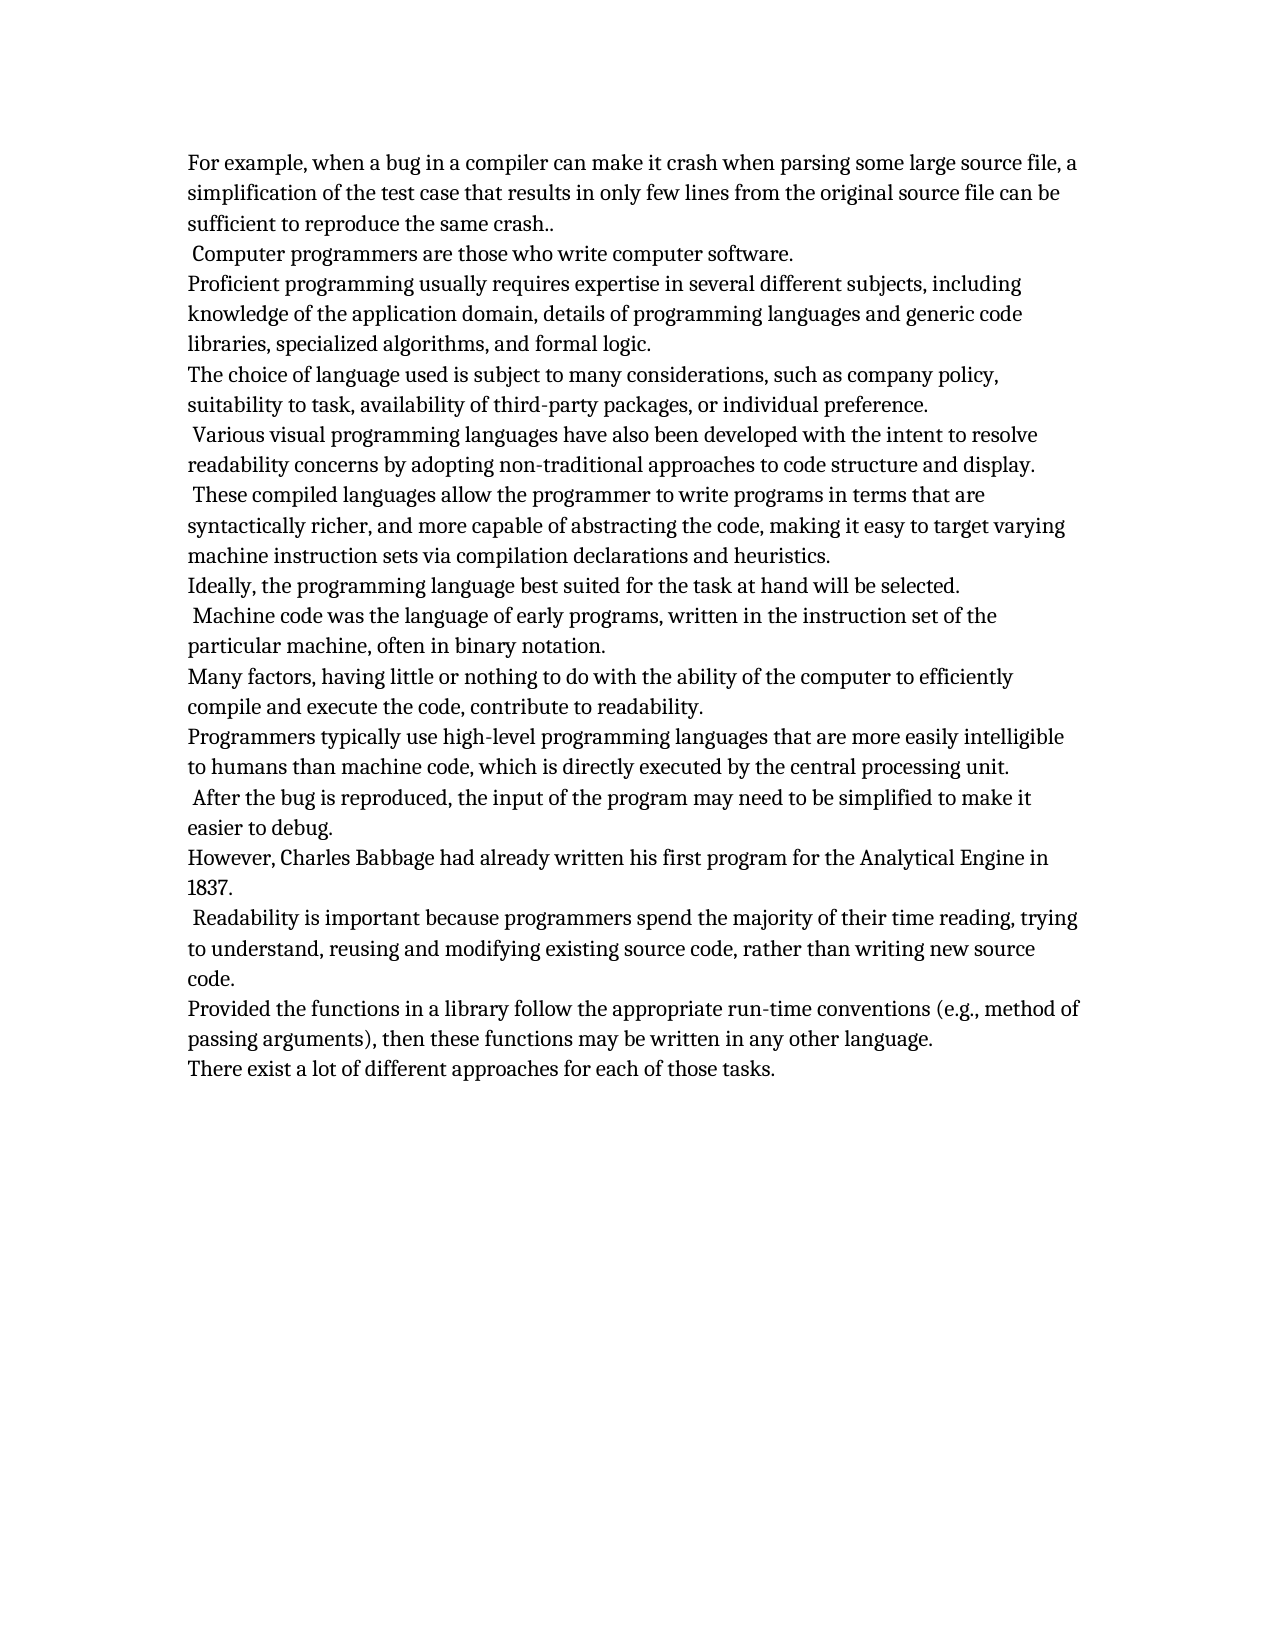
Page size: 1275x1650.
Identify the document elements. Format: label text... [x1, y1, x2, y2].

text For example, when a bug in a compiler can make it crash when parsing some large source file, a simplification of the test case that results in only few lines from the original source file can be sufficient to reproduce the same crash.. Computer programmers are those who write computer software. Proficient programming usually requires expertise in several different subjects, including knowledge of the application domain, details of programming languages and generic code libraries, specialized algorithms, and formal logic. The choice of language used is subject to many considerations, such as company policy, suitability to task, availability of third-party packages, or individual preference. Various visual programming languages have also been developed with the intent to resolve readability concerns by adopting non-traditional approaches to code structure and display. These compiled languages allow the programmer to write programs in terms that are syntactically richer, and more capable of abstracting the code, making it easy to target varying machine instruction sets via compilation declarations and heuristics. Ideally, the programming language best suited for the task at hand will be selected. Machine code was the language of early programs, written in the instruction set of the particular machine, often in binary notation. Many factors, having little or nothing to do with the ability of the computer to efficiently compile and execute the code, contribute to readability. Programmers typically use high-level programming languages that are more easily intelligible to humans than machine code, which is directly executed by the central processing unit. After the bug is reproduced, the input of the program may need to be simplified to make it easier to debug. However, Charles Babbage had already written his first program for the Analytical Engine in 1837. Readability is important because programmers spend the majority of their time reading, trying to understand, reusing and modifying existing source code, rather than writing new source code. Provided the functions in a library follow the appropriate run-time conventions (e.g., method of passing arguments), then these functions may be written in any other language. There exist a lot of different approaches for each of those tasks. [187, 150, 1087, 1083]
